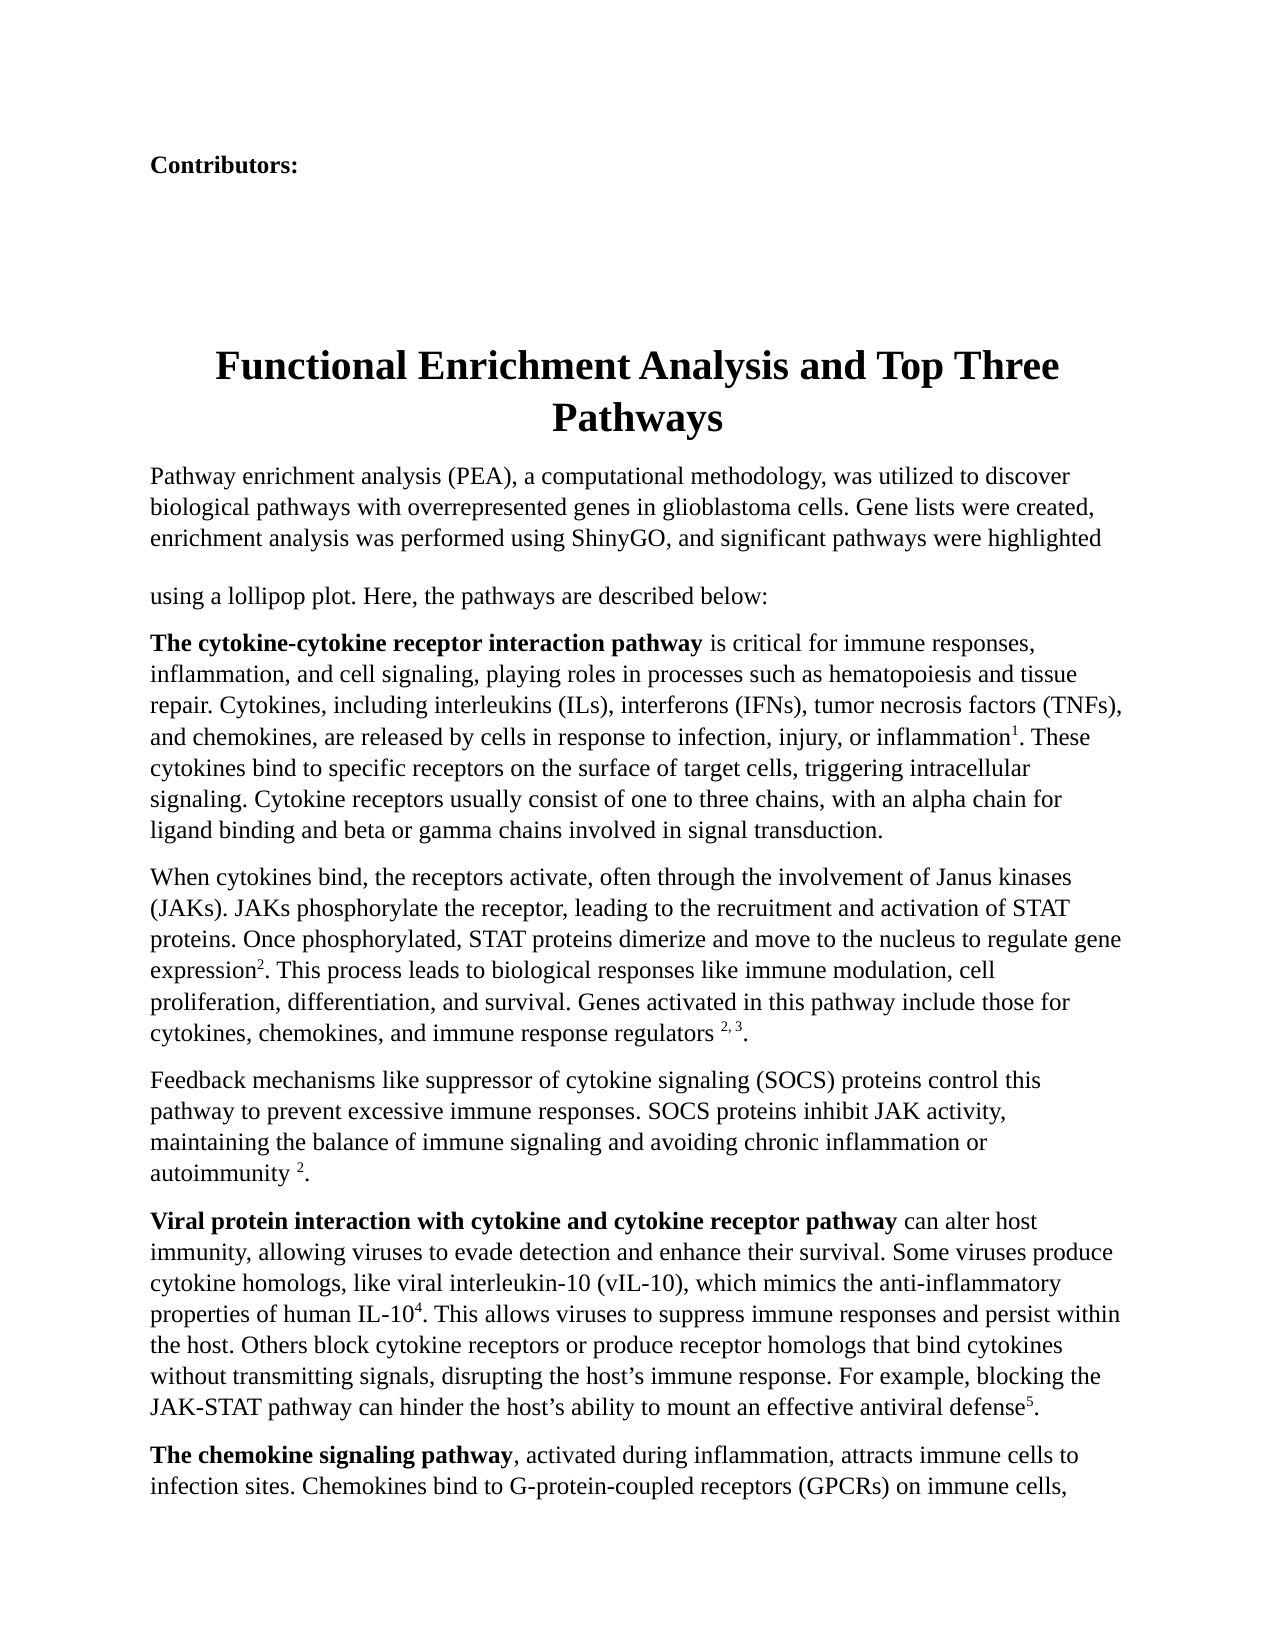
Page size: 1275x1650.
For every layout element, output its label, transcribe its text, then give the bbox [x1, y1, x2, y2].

text The cytokine-cytokine receptor interaction pathway is critical for immune responses, inflammation, and cell signaling, playing roles in processes such as hematopoiesis and tissue repair. Cytokines, including interleukins (ILs), interferons (IFNs), tumor necrosis factors (TNFs), and chemokines, are released by cells in response to infection, injury, or inflammation1. These cytokines bind to specific receptors on the surface of target cells, triggering intracellular signaling. Cytokine receptors usually consist of one to three chains, with an alpha chain for ligand binding and beta or gamma chains involved in signal transduction. [150, 628, 1125, 843]
text Pathway enrichment analysis (PEA), a computational methodology, was utilized to discover biological pathways with overrepresented genes in glioblastoma cells. Gene lists were created, enrichment analysis was performed using ShinyGO, and significant pathways were highlighted using a lollipop plot. Here, the pathways are described below: [150, 461, 1125, 609]
text Functional Enrichment Analysis and Top Three Pathways [150, 341, 1125, 440]
text When cytokines bind, the receptors activate, often through the involvement of Janus kinases (JAKs). JAKs phosphorylate the receptor, leading to the recruitment and activation of STAT proteins. Once phosphorylated, STAT proteins dimerize and move to the nucleus to regulate gene expression2. This process leads to biological responses like immune modulation, cell proliferation, differentiation, and survival. Genes activated in this pathway include those for cytokines, chemokines, and immune response regulators 2, 3. [150, 862, 1125, 1046]
text Contributors: [150, 150, 1125, 179]
text Viral protein interaction with cytokine and cytokine receptor pathway can alter host immunity, allowing viruses to evade detection and enhance their survival. Some viruses produce cytokine homologs, like viral interleukin-10 (vIL-10), which mimics the anti-inflammatory properties of human IL-104. This allows viruses to suppress immune responses and persist within the host. Others block cytokine receptors or produce receptor homologs that bind cytokines without transmitting signals, disrupting the host’s immune response. For example, blocking the JAK-STAT pathway can hinder the host’s ability to mount an effective antiviral defense5. [150, 1206, 1125, 1421]
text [150, 1440, 1125, 1500]
text Feedback mechanisms like suppressor of cytokine signaling (SOCS) proteins control this pathway to prevent excessive immune responses. SOCS proteins inhibit JAK activity, maintaining the balance of immune signaling and avoiding chronic inflammation or autoimmunity 2. [150, 1065, 1125, 1187]
